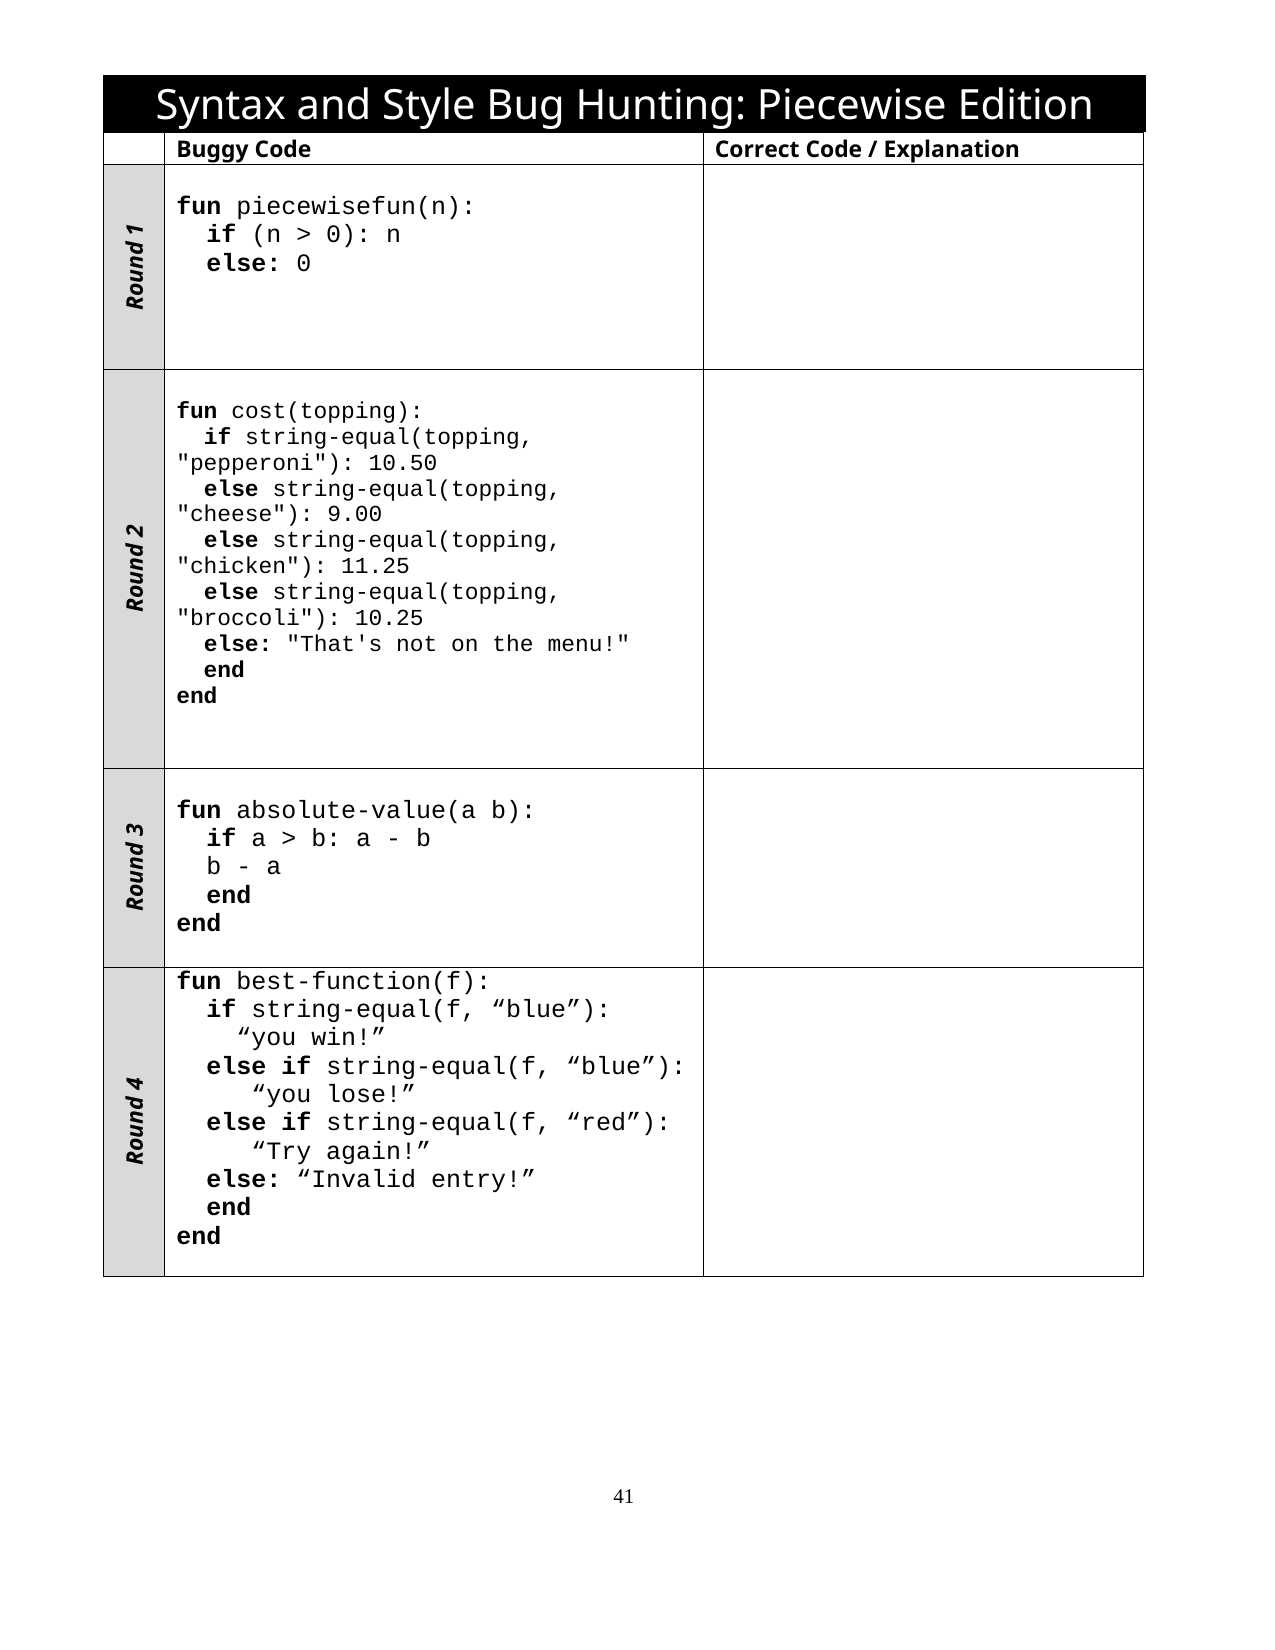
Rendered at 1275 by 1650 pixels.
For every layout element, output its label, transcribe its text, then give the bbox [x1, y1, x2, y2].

table_cell Round 4 [104, 968, 164, 1276]
table_cell [704, 968, 1143, 1276]
table_cell [704, 165, 1143, 369]
table_cell Round 3 [104, 769, 164, 967]
table_cell fun cost(topping): if string-equal(topping, "pepperoni"): 10.50 else string-equal(topping, "cheese"): 9.00 else string-equal(topping, "chicken"): 11.25 else string-equal(topping, "broccoli"): 10.25 else: "That's not on the menu!" end end [165, 370, 703, 768]
table_cell fun absolute-value(a b): if a > b: a - b b - a end end [165, 769, 703, 967]
table_header Buggy Code [165, 133, 703, 164]
table_cell [704, 769, 1143, 967]
table_cell fun piecewisefun(n): if (n > 0): n else: 0 [165, 165, 703, 369]
table_cell [704, 370, 1143, 768]
table_cell Round 1 [104, 165, 164, 369]
table_header Correct Code / Explanation [704, 133, 1143, 164]
table_cell Round 2 [104, 370, 164, 768]
subtitle Syntax and Style Bug Hunting: Piecewise Edition [103, 75, 1146, 132]
table_header [104, 133, 164, 164]
table_cell fun best-function(f): if string-equal(f, “blue”): “you win!” else if string-equal(f, “blue”): “you lose!” else if string-equal(f, “red”): “Try again!” else: “Invalid entry!” end end [165, 968, 703, 1276]
